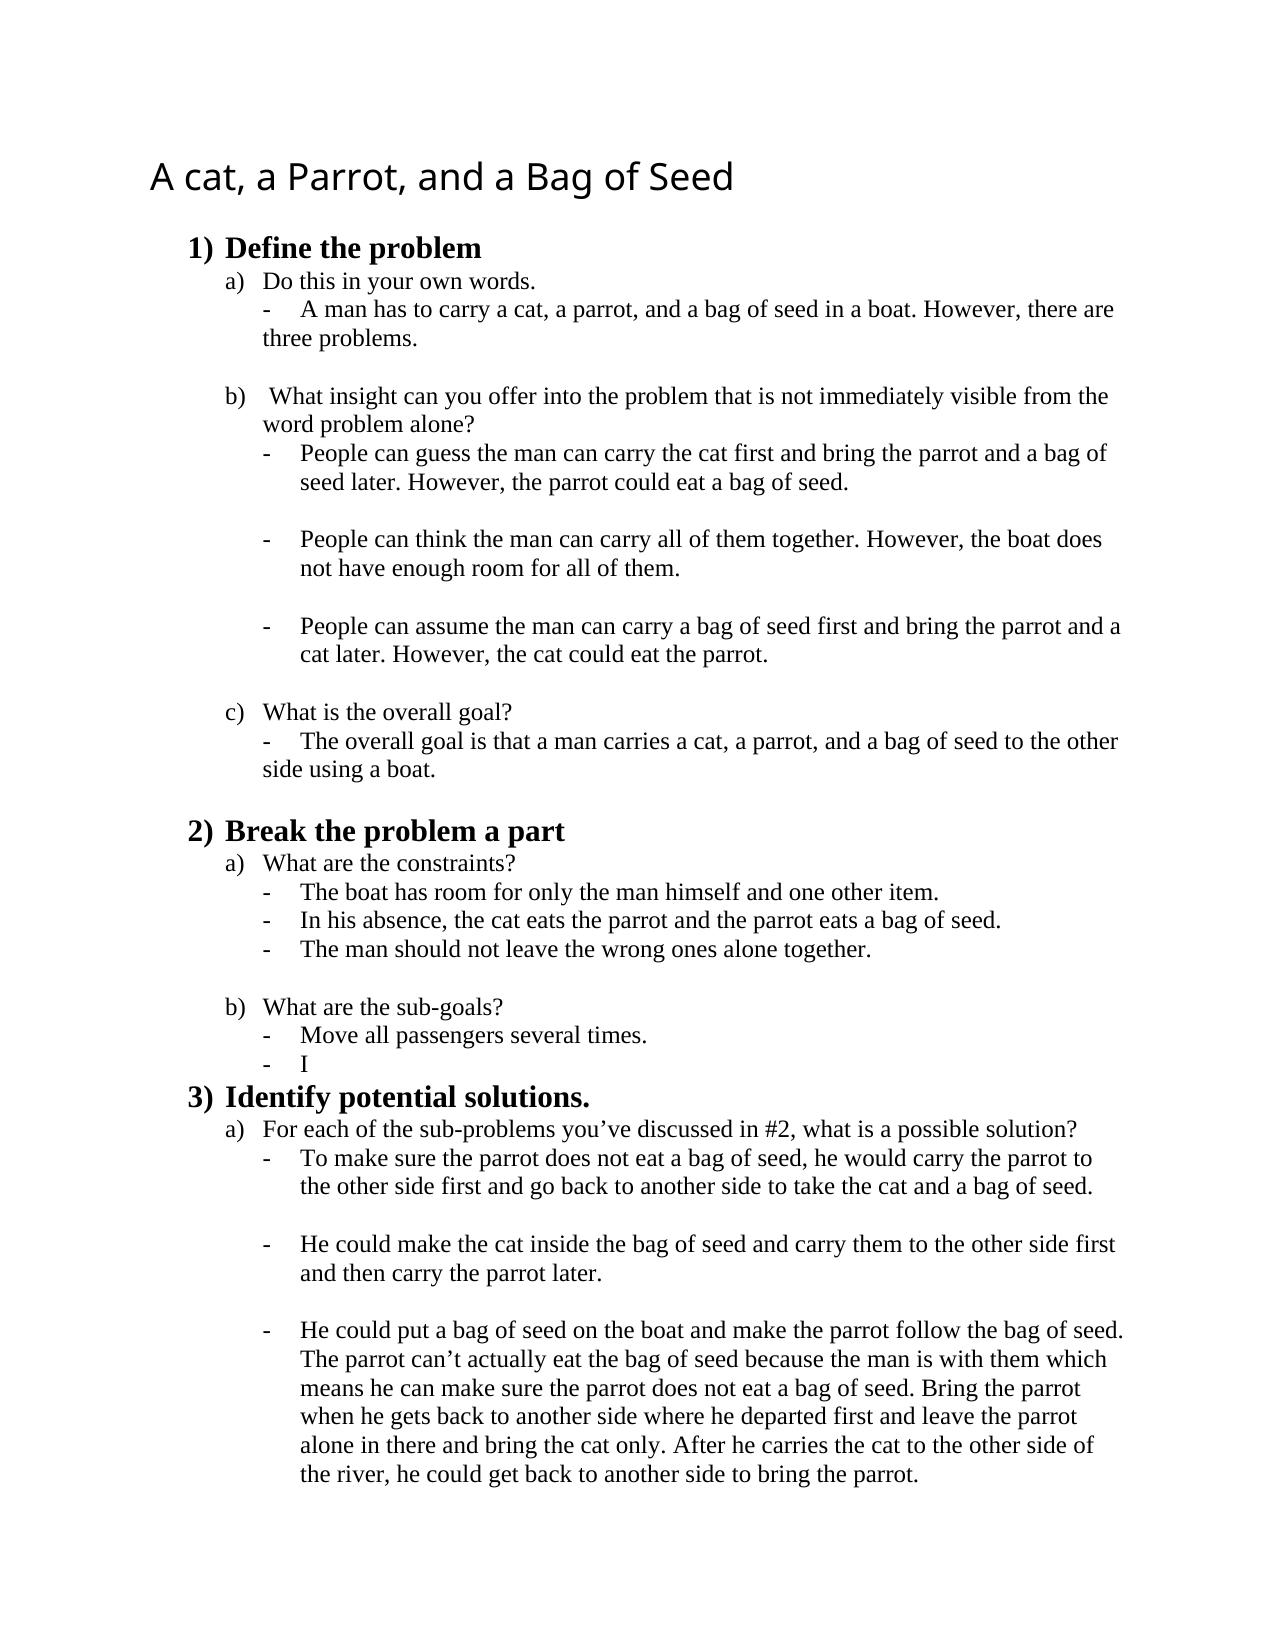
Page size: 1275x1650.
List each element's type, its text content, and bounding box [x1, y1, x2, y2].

list - A man has to carry a cat, a parrot, and a bag of seed in a boat. However, there are three problems. [262, 294, 1125, 352]
text - The boat has room for only the man himself and one other item. [262, 877, 1125, 905]
list He could make the cat inside the bag of seed and carry them to the other side first and then carry the parrot later. [262, 1229, 1125, 1286]
text - The man should not leave the wrong ones alone together. [187, 934, 1125, 963]
list I [262, 1049, 1125, 1078]
list People can guess the man can carry the cat first and bring the parrot and a bag of seed later. However, the parrot could eat a bag of seed. [262, 438, 1125, 496]
list Do this in your own words. [225, 266, 1125, 294]
text A cat, a Parrot, and a Bag of Seed [150, 150, 1125, 201]
list - The overall goal is that a man carries a cat, a parrot, and a bag of seed to the other side using a boat. [262, 726, 1125, 783]
list Break the problem a part [187, 812, 1125, 848]
list Identify potential solutions. [187, 1078, 1125, 1114]
list People can think the man can carry all of them together. However, the boat does not have enough room for all of them. [262, 524, 1125, 582]
list What insight can you offer into the problem that is not immediately visible from the word problem alone? [225, 381, 1125, 438]
list People can assume the man can carry a bag of seed first and bring the parrot and a cat later. However, the cat could eat the parrot. [262, 611, 1125, 668]
list Define the problem [187, 230, 1125, 266]
list For each of the sub-problems you’ve discussed in #2, what is a possible solution? [225, 1114, 1125, 1143]
list What is the overall goal? [225, 697, 1125, 726]
text - In his absence, the cat eats the parrot and the parrot eats a bag of seed. [187, 905, 1125, 934]
list Move all passengers several times. [262, 1020, 1125, 1049]
list What are the sub-goals? [225, 992, 1125, 1020]
list What are the constraints? [225, 848, 1125, 877]
